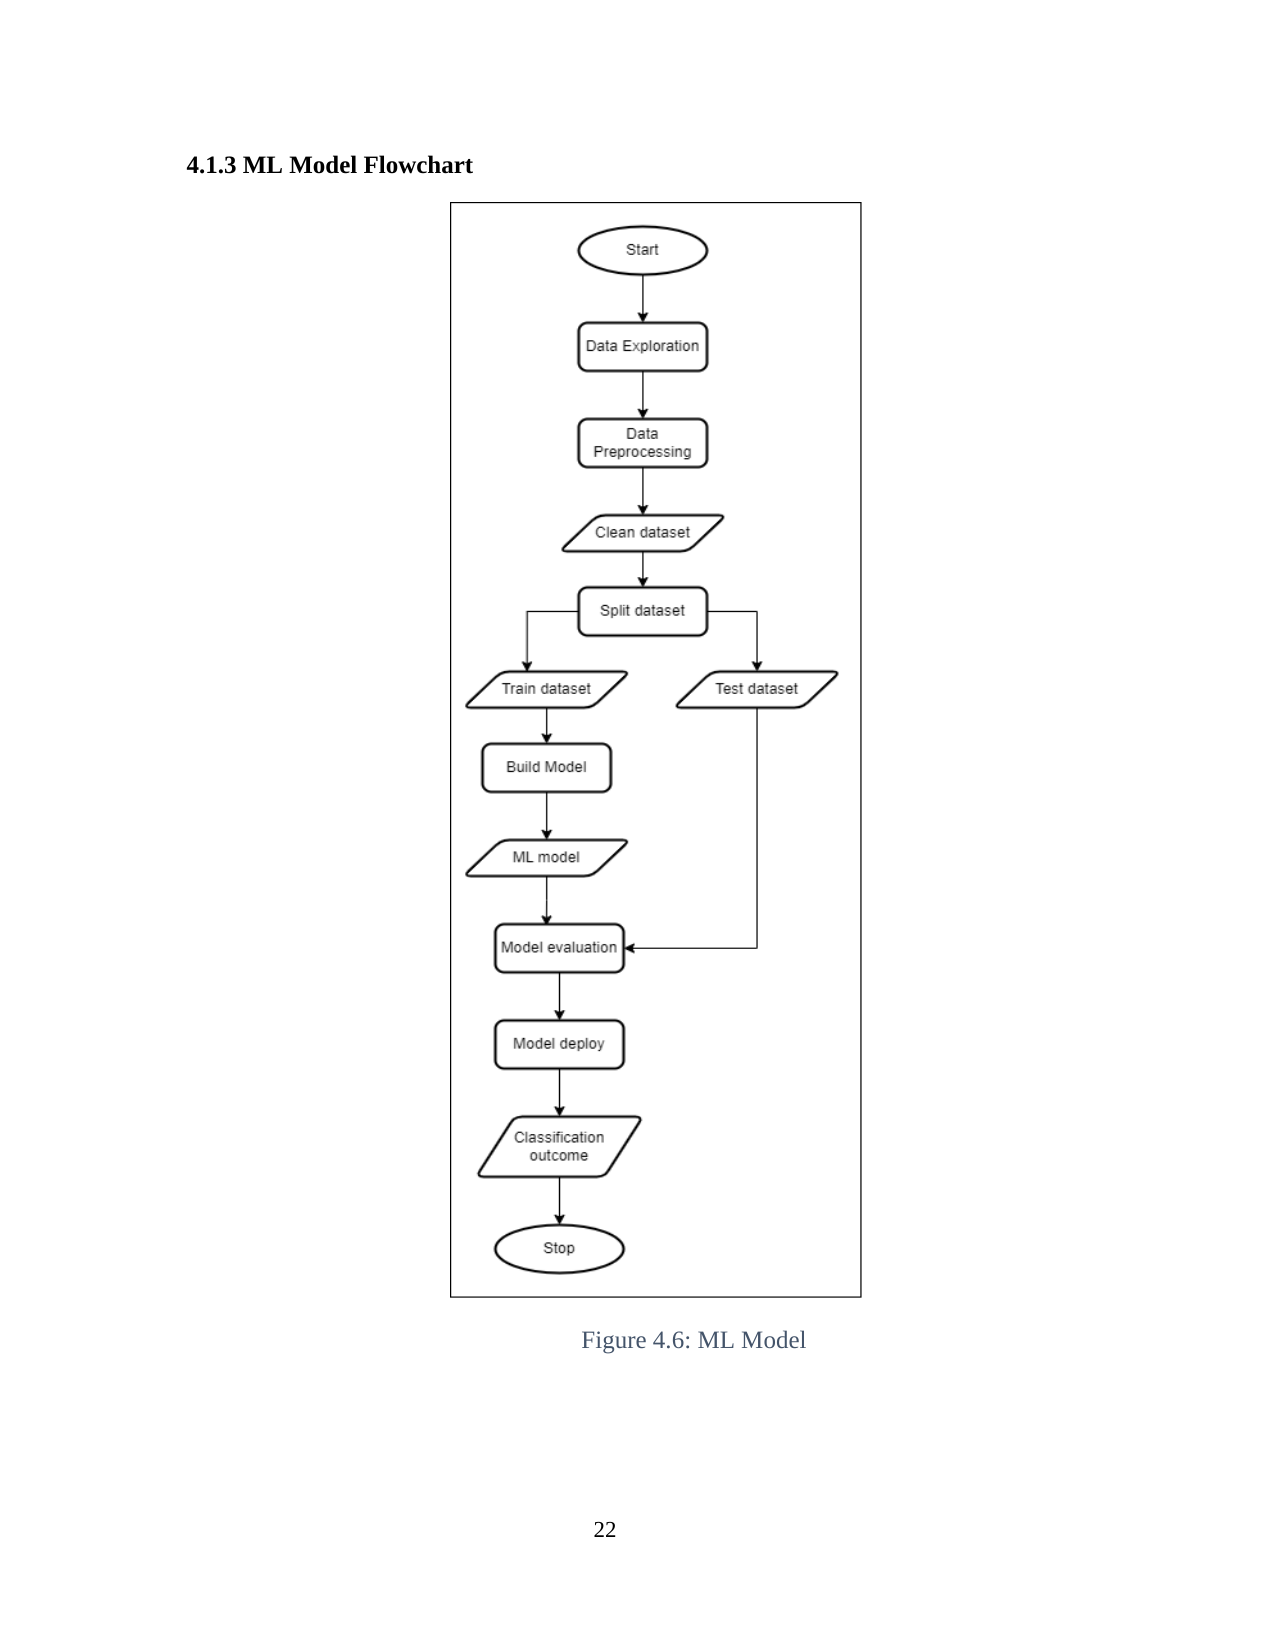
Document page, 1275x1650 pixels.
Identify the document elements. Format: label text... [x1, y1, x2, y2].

picture [450, 202, 863, 1299]
subtitle 4.1.3 ML Model Flowchart [186, 150, 1125, 179]
